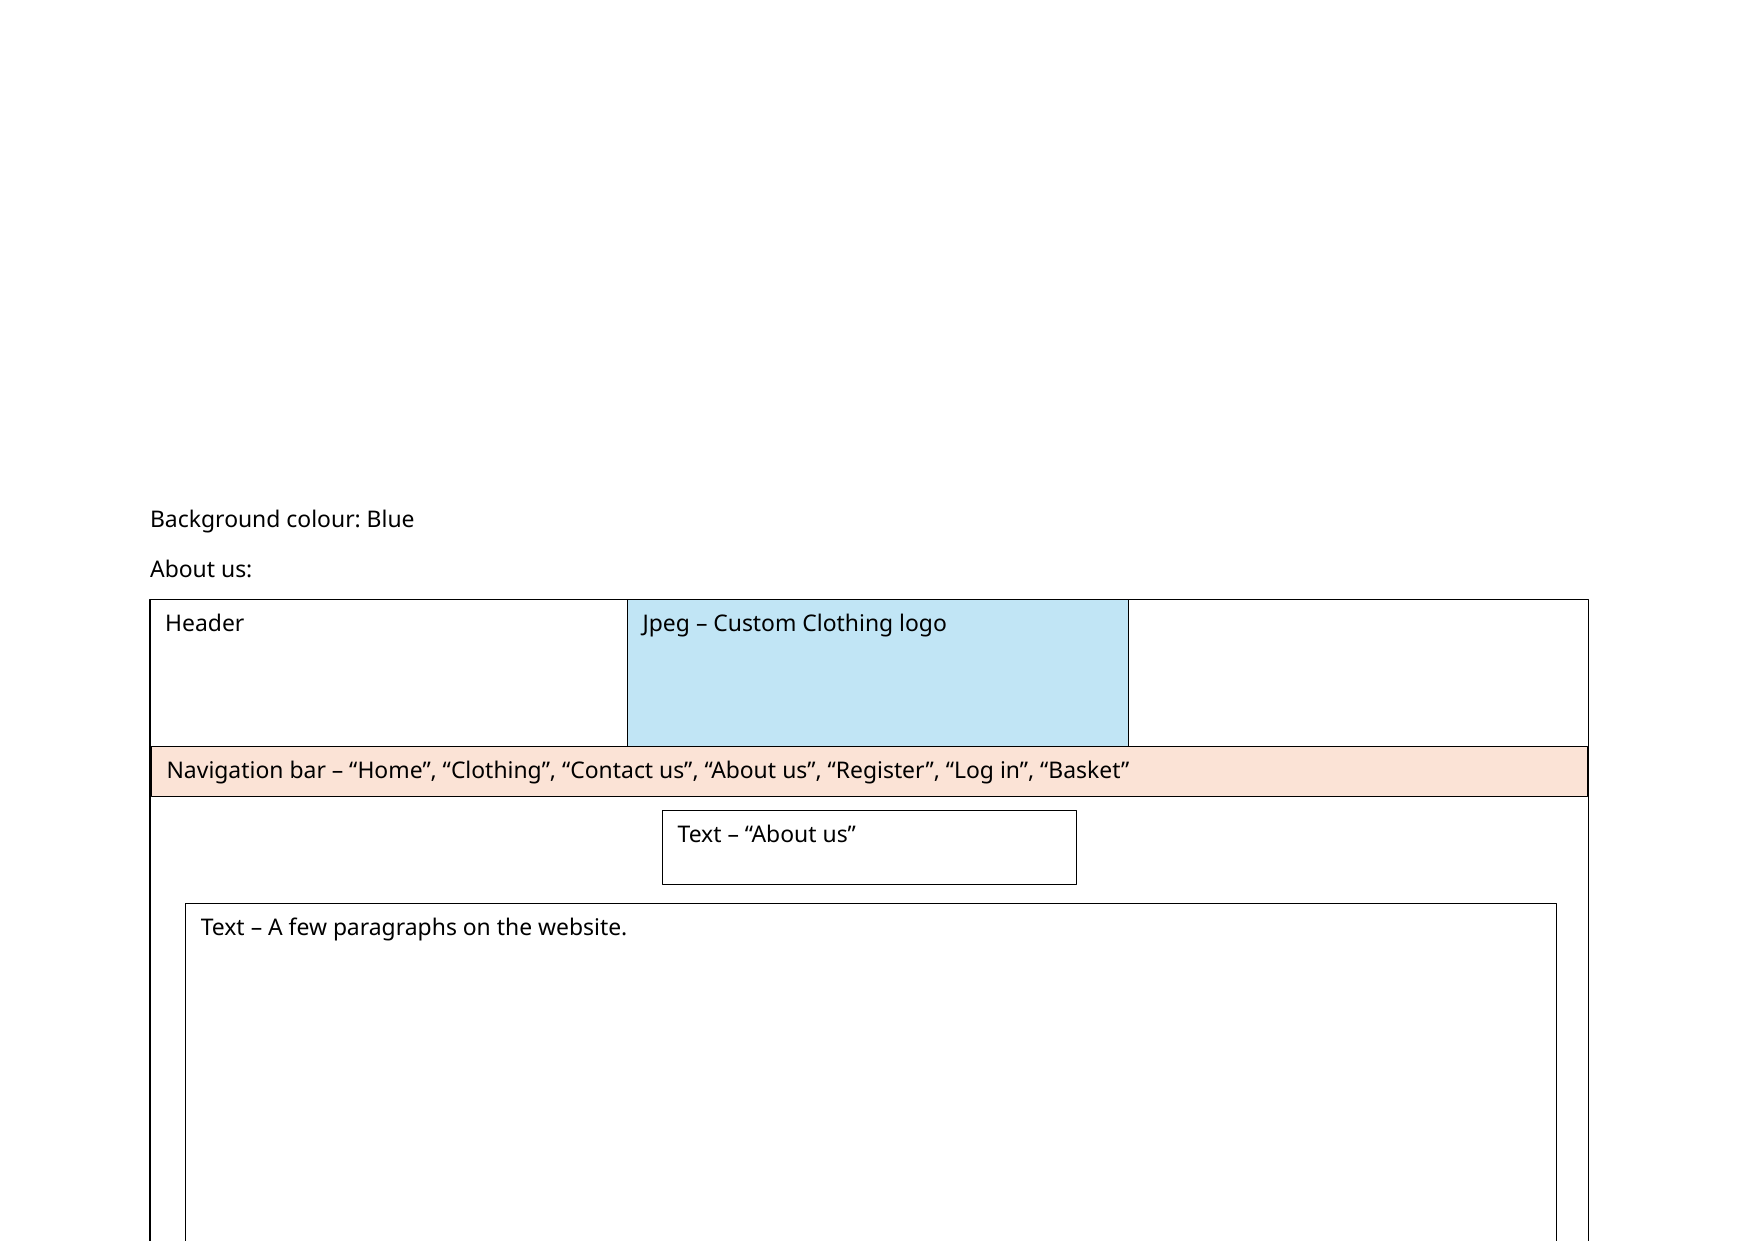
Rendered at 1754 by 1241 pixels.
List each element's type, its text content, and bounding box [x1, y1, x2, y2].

text Background colour: Blue [150, 503, 1604, 534]
text About us: [150, 553, 1604, 584]
